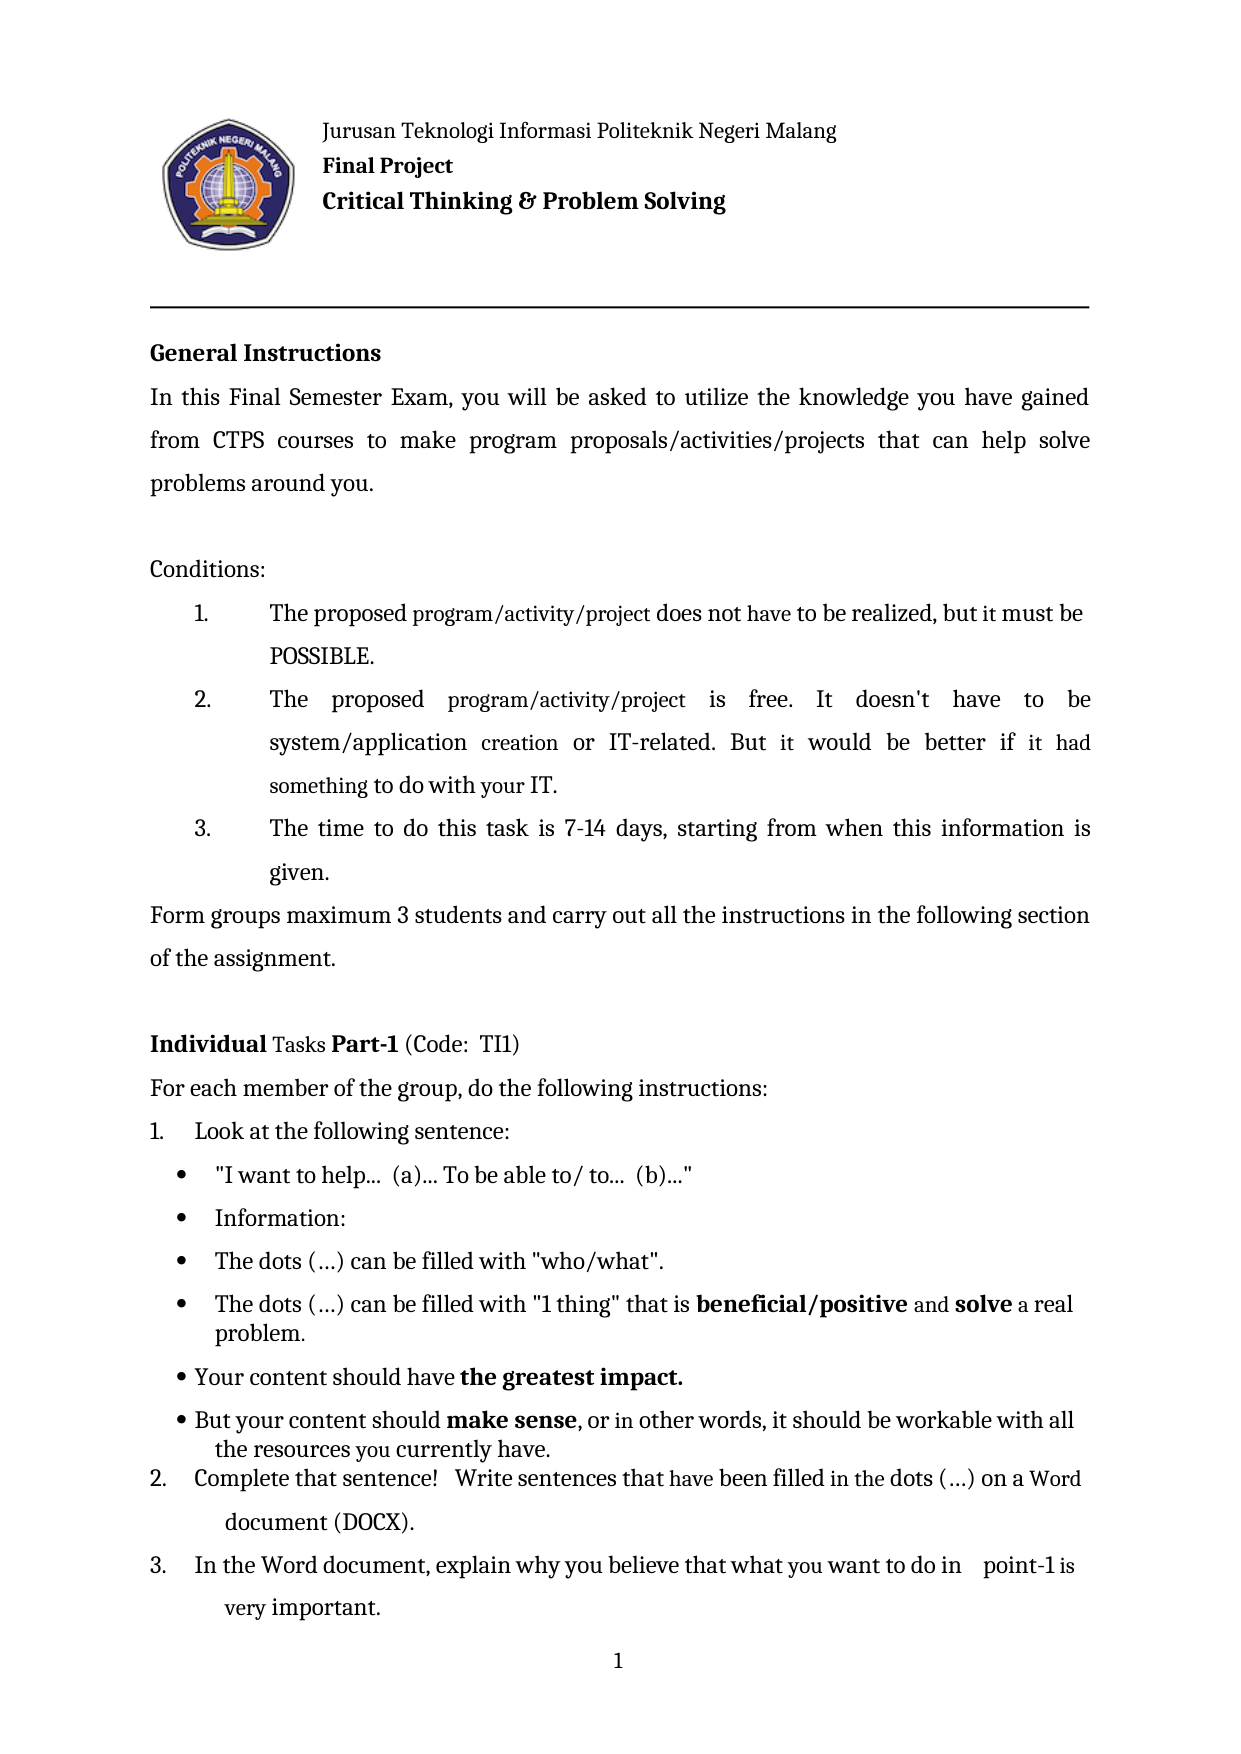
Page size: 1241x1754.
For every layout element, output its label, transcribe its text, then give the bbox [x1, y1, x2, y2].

list The dots (…) can be filled with "who/what". [177, 1247, 1103, 1276]
list In the Word document, explain why you believe that what you want to do in point-1 is very important. [150, 1551, 1091, 1622]
text Form groups maximum 3 students and carry out all the instructions in the following section of the assignment. [150, 901, 1091, 972]
list Complete that sentence! Write sentences that have been filled in the dots (…) on a Word document (DOCX). [150, 1464, 1091, 1536]
list But your content should make sense, or in other words, it should be workable with all the resources you currently have. [177, 1406, 1103, 1464]
text For each member of the group, do the following instructions: [150, 1073, 1103, 1102]
list The proposed program/activity/project is free. It doesn't have to be system/application creation or IT-related. But it would be better if it had something to do with your IT. [194, 685, 1091, 800]
list "I want to help... (a)... To be able to/ to... (b)..." [177, 1161, 1103, 1189]
list The time to do this task is 7-14 days, starting from when this information is given. [194, 814, 1091, 886]
text Individual Tasks Part-1 (Code: TI1) [150, 1030, 1103, 1059]
text In this Final Semester Exam, you will be asked to utilize the knowledge you have gained from CTPS courses to make program proposals/activities/projects that can help solve problems around you. [150, 382, 1091, 497]
list The dots (…) can be filled with "1 thing" that is beneficial/positive and solve a real problem. [177, 1290, 1103, 1348]
list Information: [177, 1203, 1103, 1232]
list Your content should have the greatest impact. [177, 1363, 1103, 1391]
text Conditions: [150, 555, 1103, 584]
subtitle General Instructions [150, 339, 1103, 368]
list Look at the following sentence: [150, 1117, 1103, 1146]
list The proposed program/activity/project does not have to be realized, but it must be POSSIBLE. [194, 599, 1092, 671]
picture [161, 118, 295, 252]
